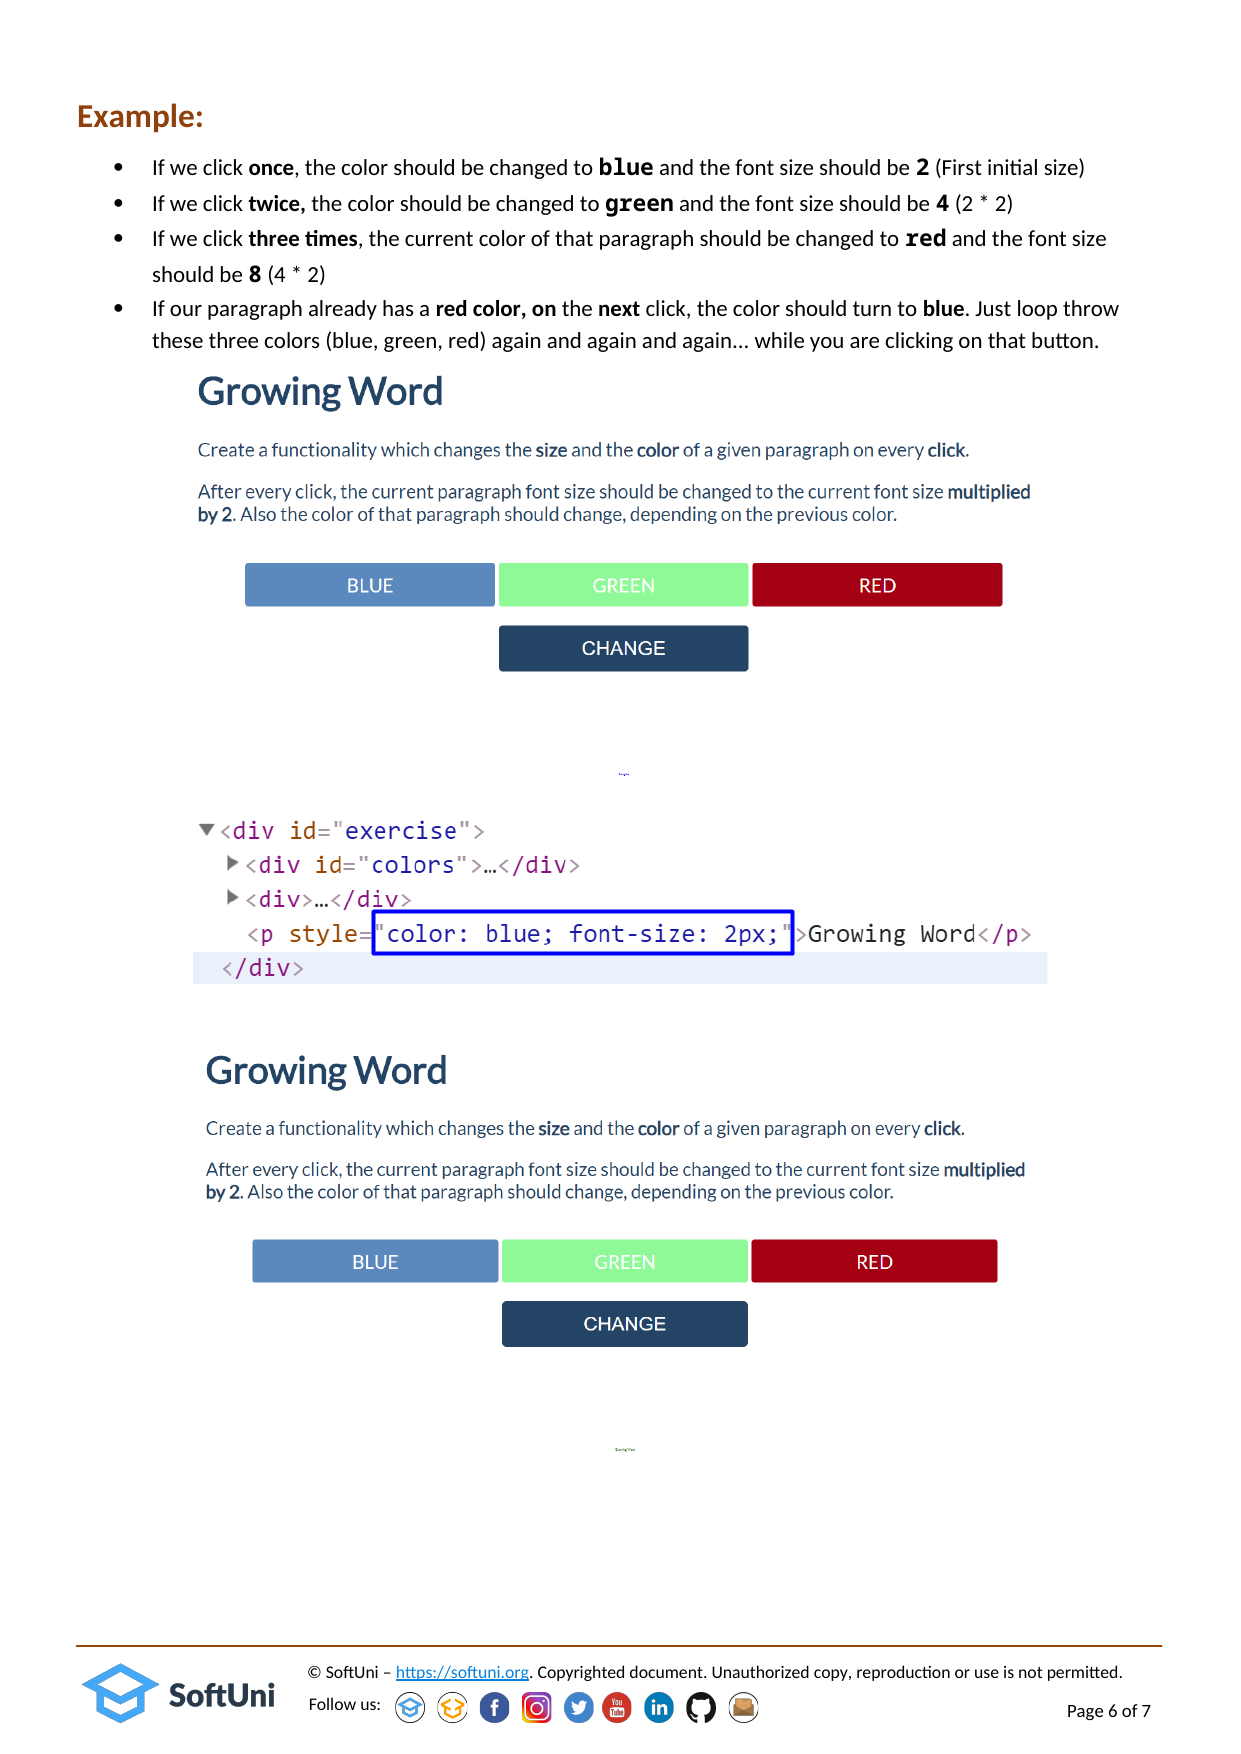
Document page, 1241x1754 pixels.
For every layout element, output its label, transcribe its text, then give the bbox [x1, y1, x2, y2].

list If we click twice, the color should be changed to green and the font size should be 4 (2 * 2) [114, 186, 1163, 218]
picture [602, 1692, 632, 1723]
picture [644, 1714, 653, 1723]
picture [686, 1692, 716, 1723]
picture [75, 1658, 281, 1729]
picture [198, 1045, 1042, 1466]
picture [479, 1692, 510, 1723]
list If we click once, the color should be changed to blue and the font size should be 2 (First initial size) [114, 151, 1163, 182]
picture [395, 1692, 425, 1723]
subtitle Example: [77, 95, 1163, 136]
list If our paragraph already has a red color, on the next click, the color should turn to blue. Just loop throw these three colors (blue, green, red) again and again and again... while you are clicking on that button. [114, 294, 1163, 354]
list If we click three times, the current color of that paragraph should be changed to red and the font size should be 8 (4 * 2) [114, 222, 1163, 289]
picture [437, 1692, 468, 1723]
picture [728, 1692, 759, 1723]
picture [522, 1692, 552, 1723]
picture [193, 371, 1047, 802]
picture [658, 1705, 667, 1714]
picture [192, 818, 1048, 985]
picture [644, 1692, 653, 1701]
picture [665, 1692, 674, 1701]
picture [564, 1692, 594, 1723]
picture [665, 1714, 674, 1723]
